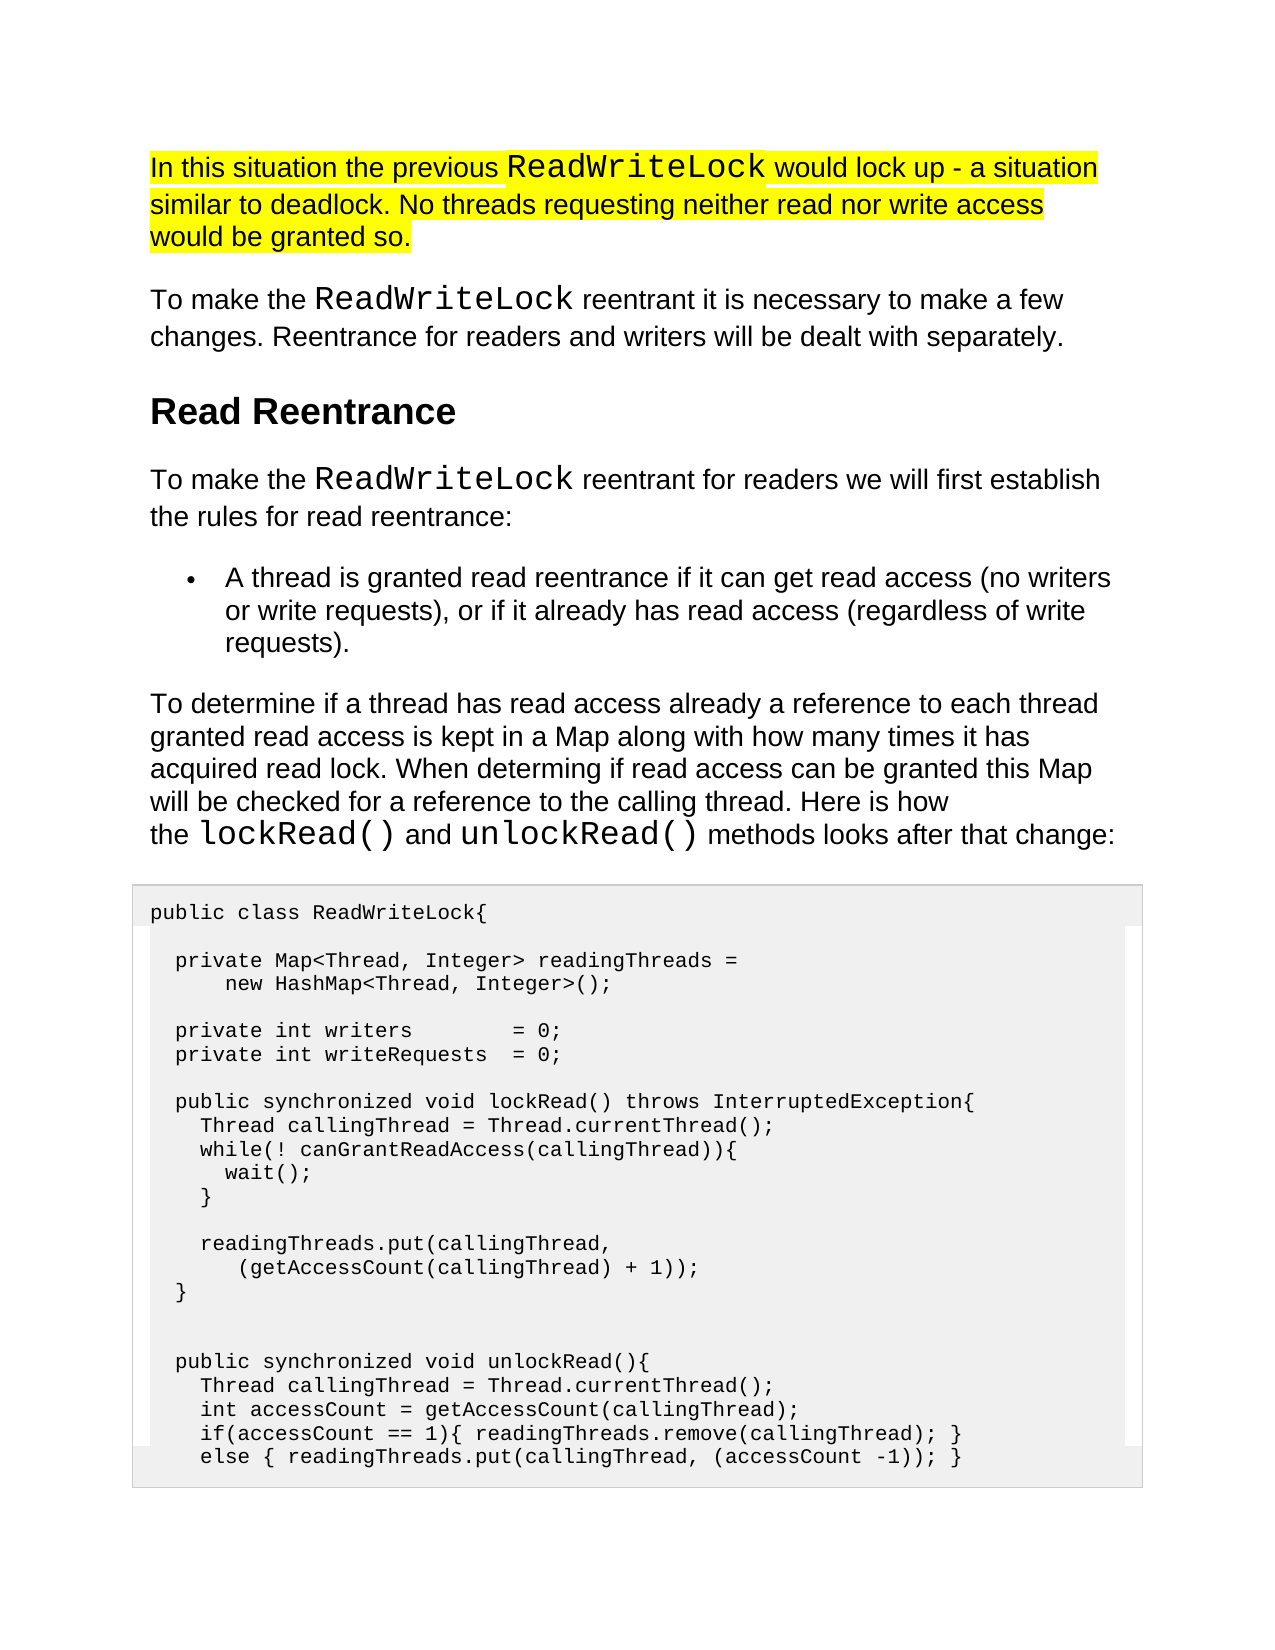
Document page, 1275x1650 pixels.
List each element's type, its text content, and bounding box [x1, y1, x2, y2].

text public synchronized void lockRead() throws InterruptedException{ [150, 1091, 1125, 1115]
list A thread is granted read reentrance if it can get read access (no writers or write requests), or if it already has read access (regardless of write requests). [187, 561, 1125, 658]
text new HashMap<Thread, Integer>(); [150, 973, 1125, 997]
text Thread callingThread = Thread.currentThread(); [150, 1375, 1125, 1399]
text public class ReadWriteLock{ [133, 886, 1142, 926]
text (getAccessCount(callingThread) + 1)); [150, 1257, 1125, 1281]
text To make the ReadWriteLock reentrant for readers we will first establish the rules for read reentrance: [150, 462, 1125, 532]
text } [150, 1281, 1125, 1304]
text readingThreads.put(callingThread, [150, 1233, 1125, 1257]
subtitle Read Reentrance [150, 389, 1125, 433]
text Thread callingThread = Thread.currentThread(); [150, 1115, 1125, 1139]
text public synchronized void unlockRead(){ [150, 1352, 1125, 1375]
text In this situation the previous ReadWriteLock would lock up - a situation similar to deadlock. No threads requesting neither read nor write access would be granted so. [411, 150, 1125, 253]
text else { readingThreads.put(callingThread, (accessCount -1)); } [133, 1428, 1142, 1487]
text wait(); [150, 1162, 1125, 1186]
text To determine if a thread has read access already a reference to each thread granted read access is kept in a Map along with how many times it has acquired read lock. When determing if read access can be granted this Map will be checked for a reference to the calling thread. Here is how the lockRead() and unlockRead() methods looks after that change: [150, 687, 1125, 855]
text int accessCount = getAccessCount(callingThread); [150, 1399, 1125, 1422]
text To make the ReadWriteLock reentrant it is necessary to make a few changes. Reentrance for readers and writers will be dealt with separately. [150, 282, 1125, 352]
text } [150, 1186, 1125, 1210]
text private Map<Thread, Integer> readingThreads = [150, 949, 1125, 973]
text while(! canGrantReadAccess(callingThread)){ [150, 1139, 1125, 1162]
text private int writeRequests = 0; [150, 1044, 1125, 1068]
text private int writers = 0; [150, 1021, 1125, 1044]
